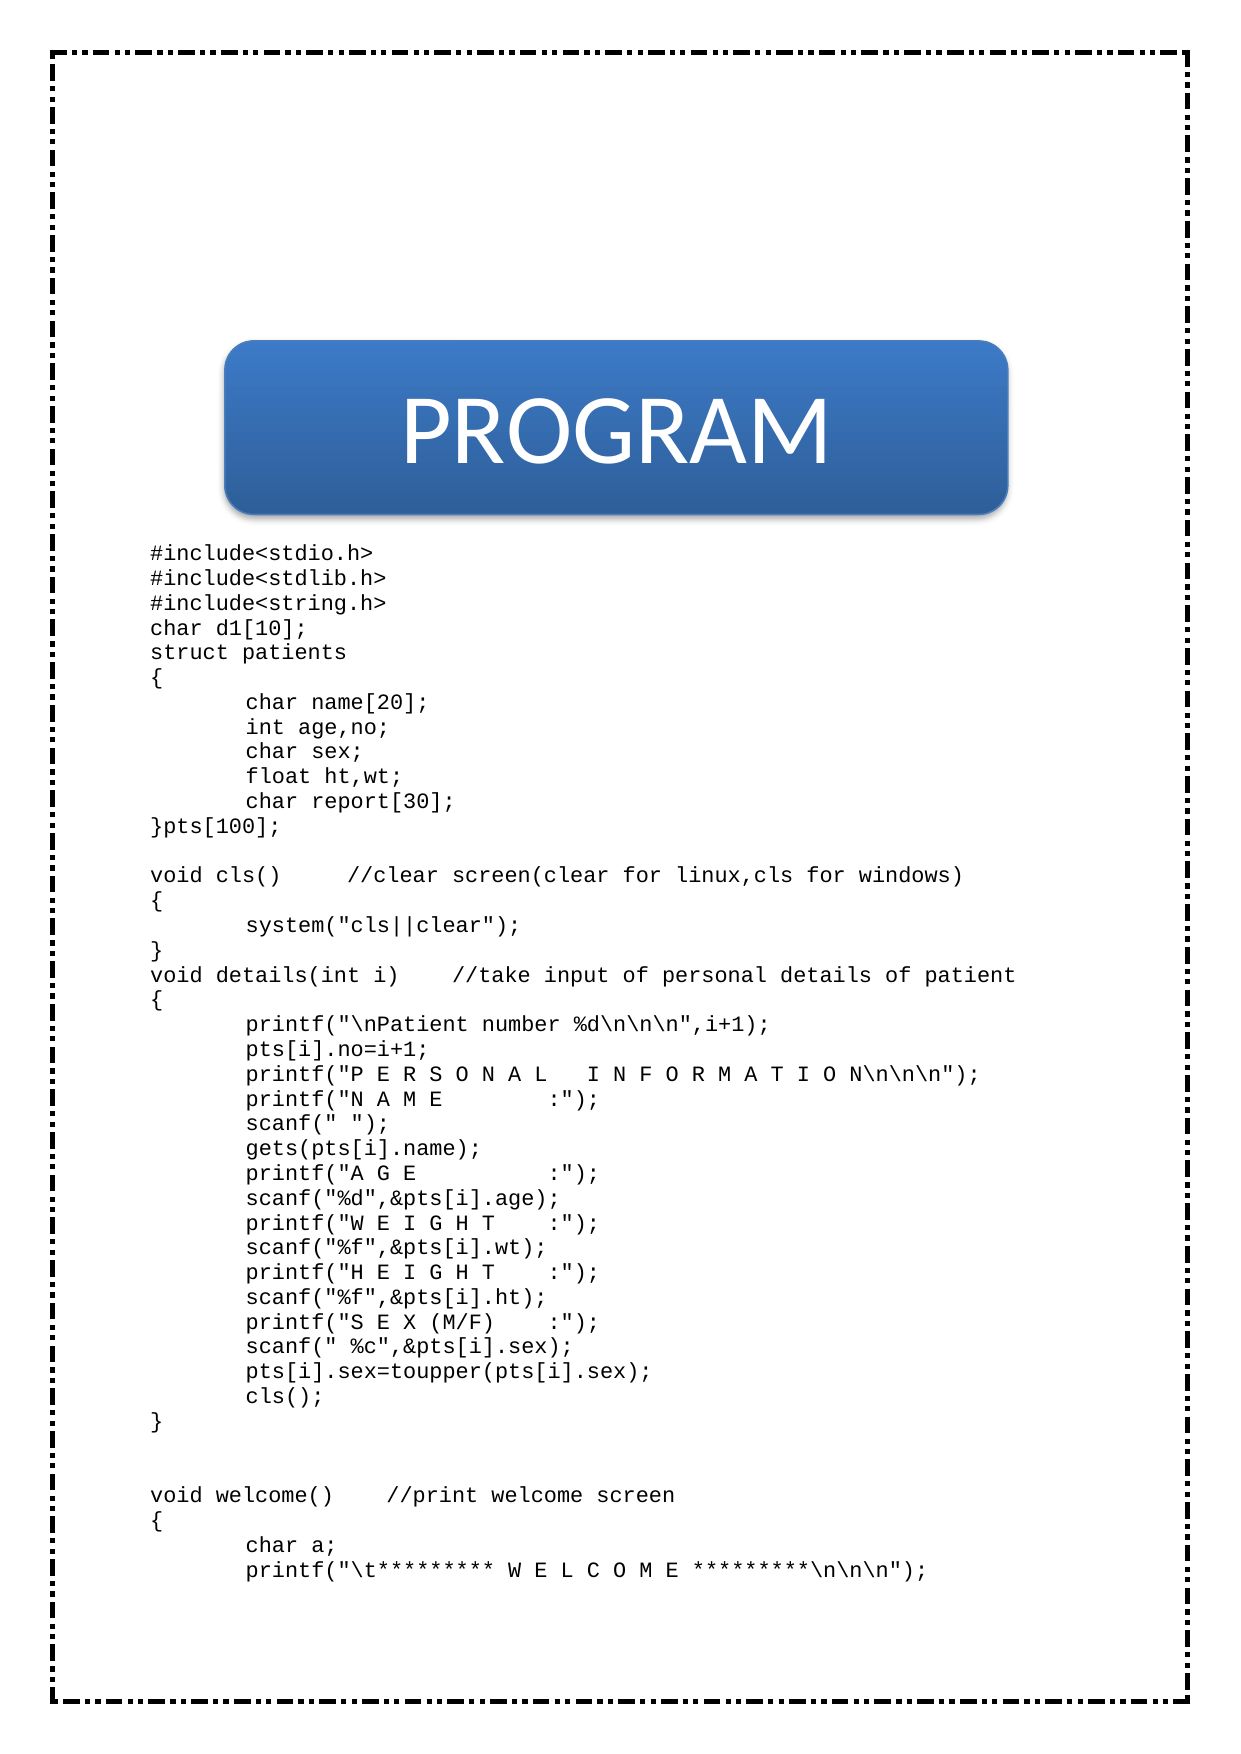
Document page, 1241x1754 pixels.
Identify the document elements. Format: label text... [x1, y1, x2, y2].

text printf("S E X (M/F) :"); [150, 1311, 1090, 1336]
text { [150, 889, 1090, 914]
text printf("W E I G H T :"); [150, 1212, 1090, 1236]
text char name[20]; [150, 691, 1090, 716]
text scanf(" "); [150, 1112, 1090, 1137]
text pts[i].no=i+1; [150, 1038, 1090, 1063]
text }pts[100]; [150, 815, 1090, 840]
text printf("P E R S O N A L I N F O R M A T I O N\n\n\n"); [150, 1063, 1090, 1088]
text } [150, 1410, 1090, 1435]
text printf("A G E :"); [150, 1162, 1090, 1187]
text } [150, 939, 1090, 964]
text { [150, 988, 1090, 1013]
text { [150, 1509, 1090, 1534]
text { [150, 666, 1090, 691]
text void cls() //clear screen(clear for linux,cls for windows) [150, 864, 1090, 889]
text cls(); [150, 1385, 1090, 1410]
text char report[30]; [150, 790, 1090, 815]
text printf("\nPatient number %d\n\n\n",i+1); [150, 1013, 1090, 1038]
text scanf("%f",&pts[i].ht); [150, 1286, 1090, 1311]
text printf("\t********* W E L C O M E *********\n\n\n"); [150, 1559, 1090, 1583]
text void welcome() //print welcome screen [150, 1484, 1090, 1509]
text struct patients [150, 641, 1090, 666]
text #include<stdio.h> [150, 542, 1090, 567]
text #include<string.h> [150, 592, 1090, 617]
text void details(int i) //take input of personal details of patient [150, 964, 1090, 988]
text scanf("%f",&pts[i].wt); [150, 1236, 1090, 1261]
text char d1[10]; [150, 617, 1090, 641]
text char sex; [150, 741, 1090, 765]
text scanf(" %c",&pts[i].sex); [150, 1336, 1090, 1360]
text pts[i].sex=toupper(pts[i].sex); [150, 1360, 1090, 1385]
text scanf("%d",&pts[i].age); [150, 1187, 1090, 1212]
text system("cls||clear"); [150, 914, 1090, 939]
text int age,no; [150, 716, 1090, 741]
text printf("N A M E :"); [150, 1088, 1090, 1112]
text gets(pts[i].name); [150, 1137, 1090, 1162]
text printf("H E I G H T :"); [150, 1261, 1090, 1286]
text #include<stdlib.h> [150, 567, 1090, 592]
text float ht,wt; [150, 765, 1090, 790]
text char a; [150, 1534, 1090, 1559]
